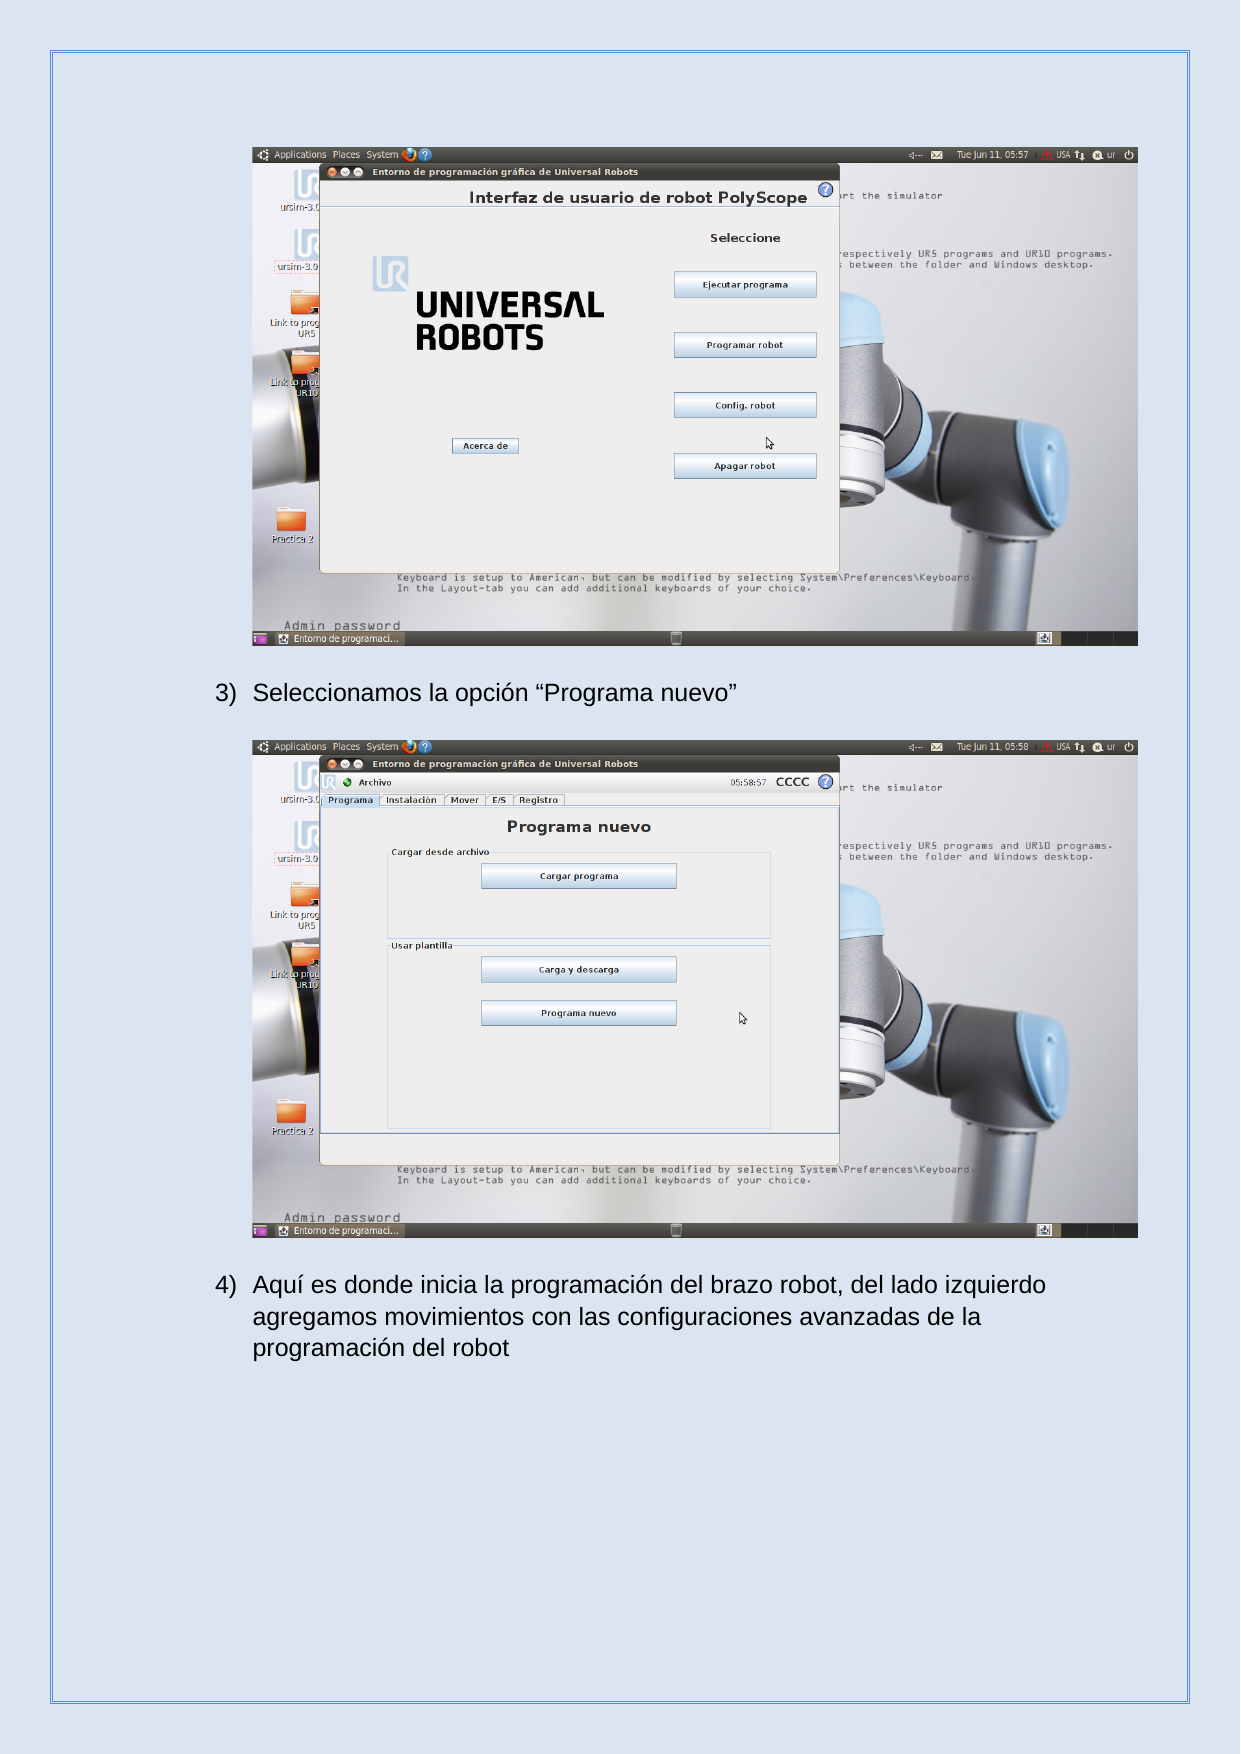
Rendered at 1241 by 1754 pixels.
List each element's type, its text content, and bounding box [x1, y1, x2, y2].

picture [252, 740, 1138, 1238]
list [215, 1270, 1063, 1392]
picture [252, 147, 1138, 646]
